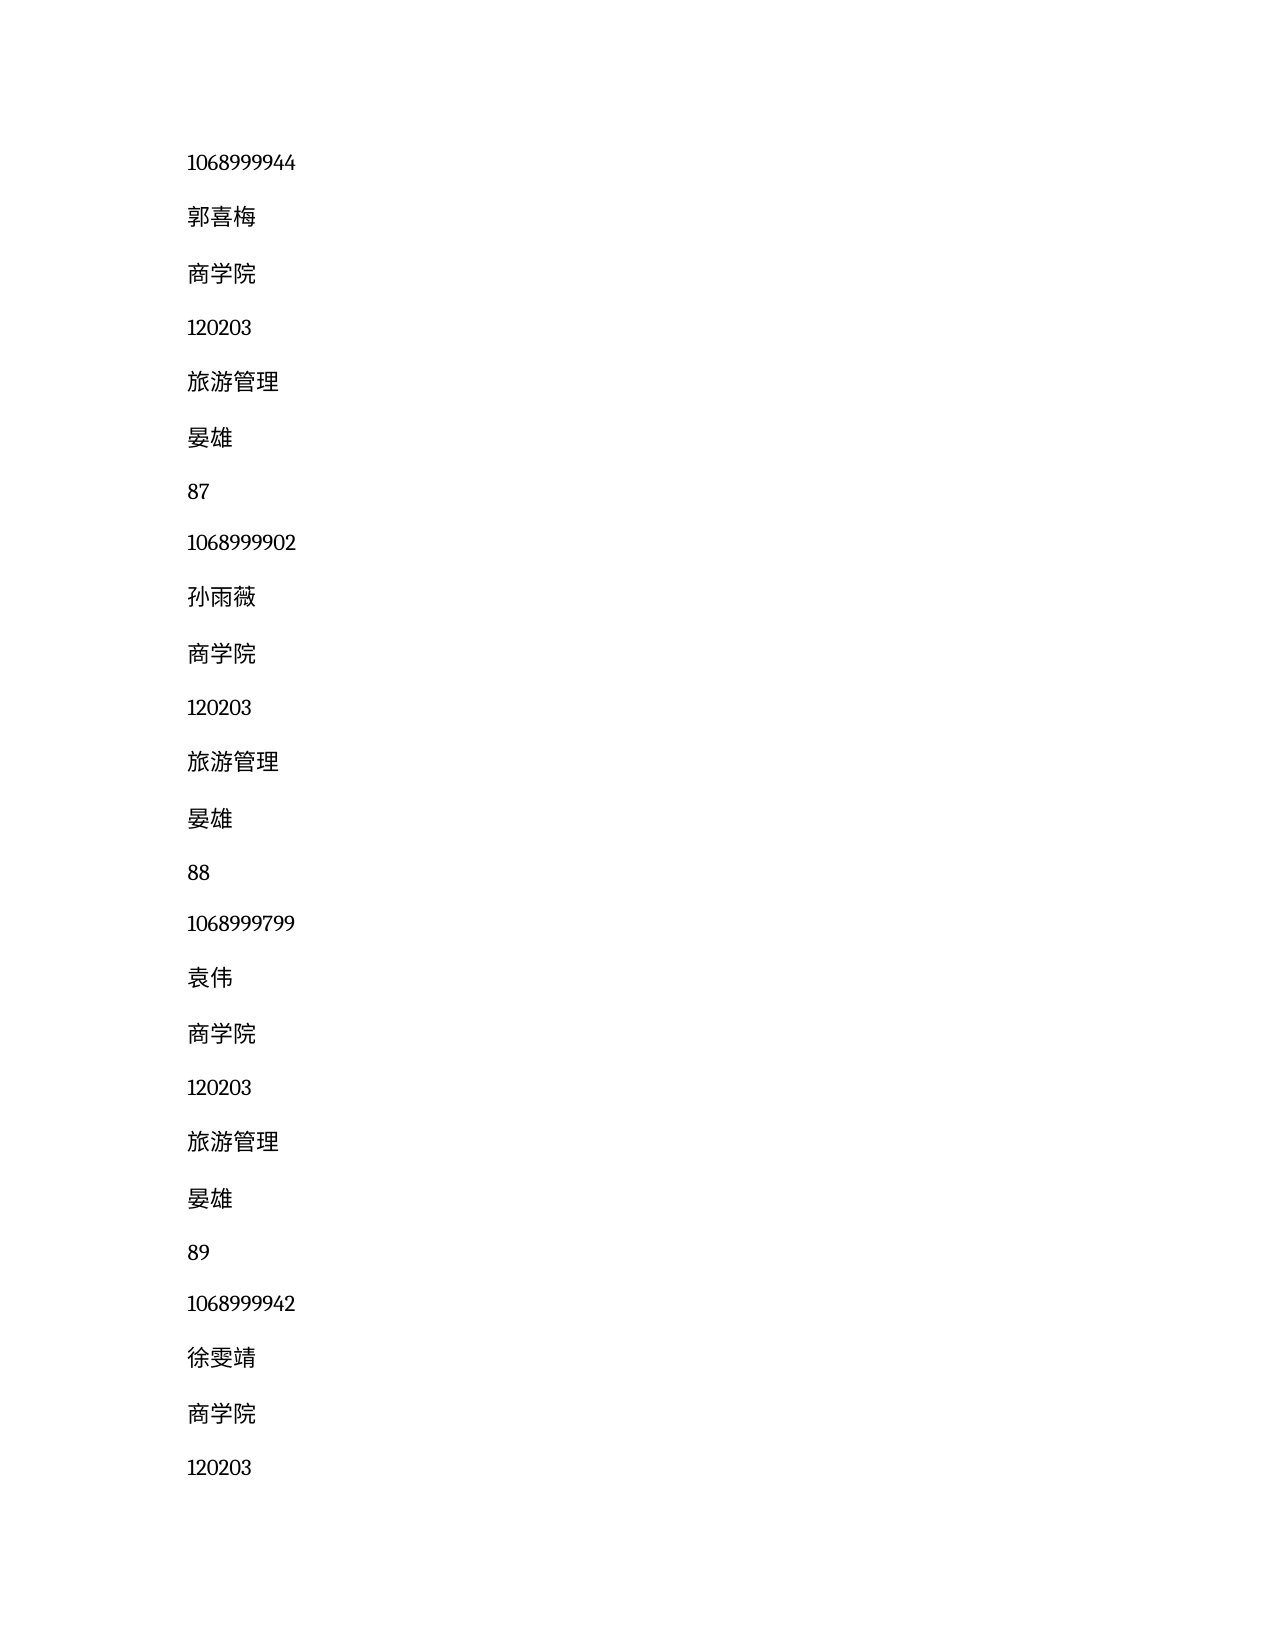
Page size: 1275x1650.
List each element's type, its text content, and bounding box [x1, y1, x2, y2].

text 1068999902 [187, 530, 1087, 557]
text 120203 [187, 695, 1087, 721]
text 郭喜梅 [187, 201, 1087, 232]
text 120203 [187, 1075, 1087, 1101]
text 120203 [187, 1455, 1087, 1482]
text 商学院 [187, 1018, 1087, 1049]
text 晏雄 [187, 803, 1087, 834]
text 1068999942 [187, 1291, 1087, 1317]
text 旅游管理 [187, 1126, 1087, 1157]
text 商学院 [187, 638, 1087, 669]
text 89 [187, 1239, 1087, 1266]
text 商学院 [187, 258, 1087, 289]
text 徐雯靖 [187, 1342, 1087, 1373]
text 88 [187, 859, 1087, 886]
text 1068999799 [187, 910, 1087, 937]
text 袁伟 [187, 961, 1087, 993]
text 晏雄 [187, 1183, 1087, 1214]
text 1068999944 [187, 150, 1087, 176]
text 商学院 [187, 1398, 1087, 1430]
text 120203 [187, 314, 1087, 341]
text 旅游管理 [187, 366, 1087, 397]
text 旅游管理 [187, 746, 1087, 777]
text 87 [187, 479, 1087, 506]
text 晏雄 [187, 422, 1087, 454]
text 孙雨薇 [187, 581, 1087, 612]
